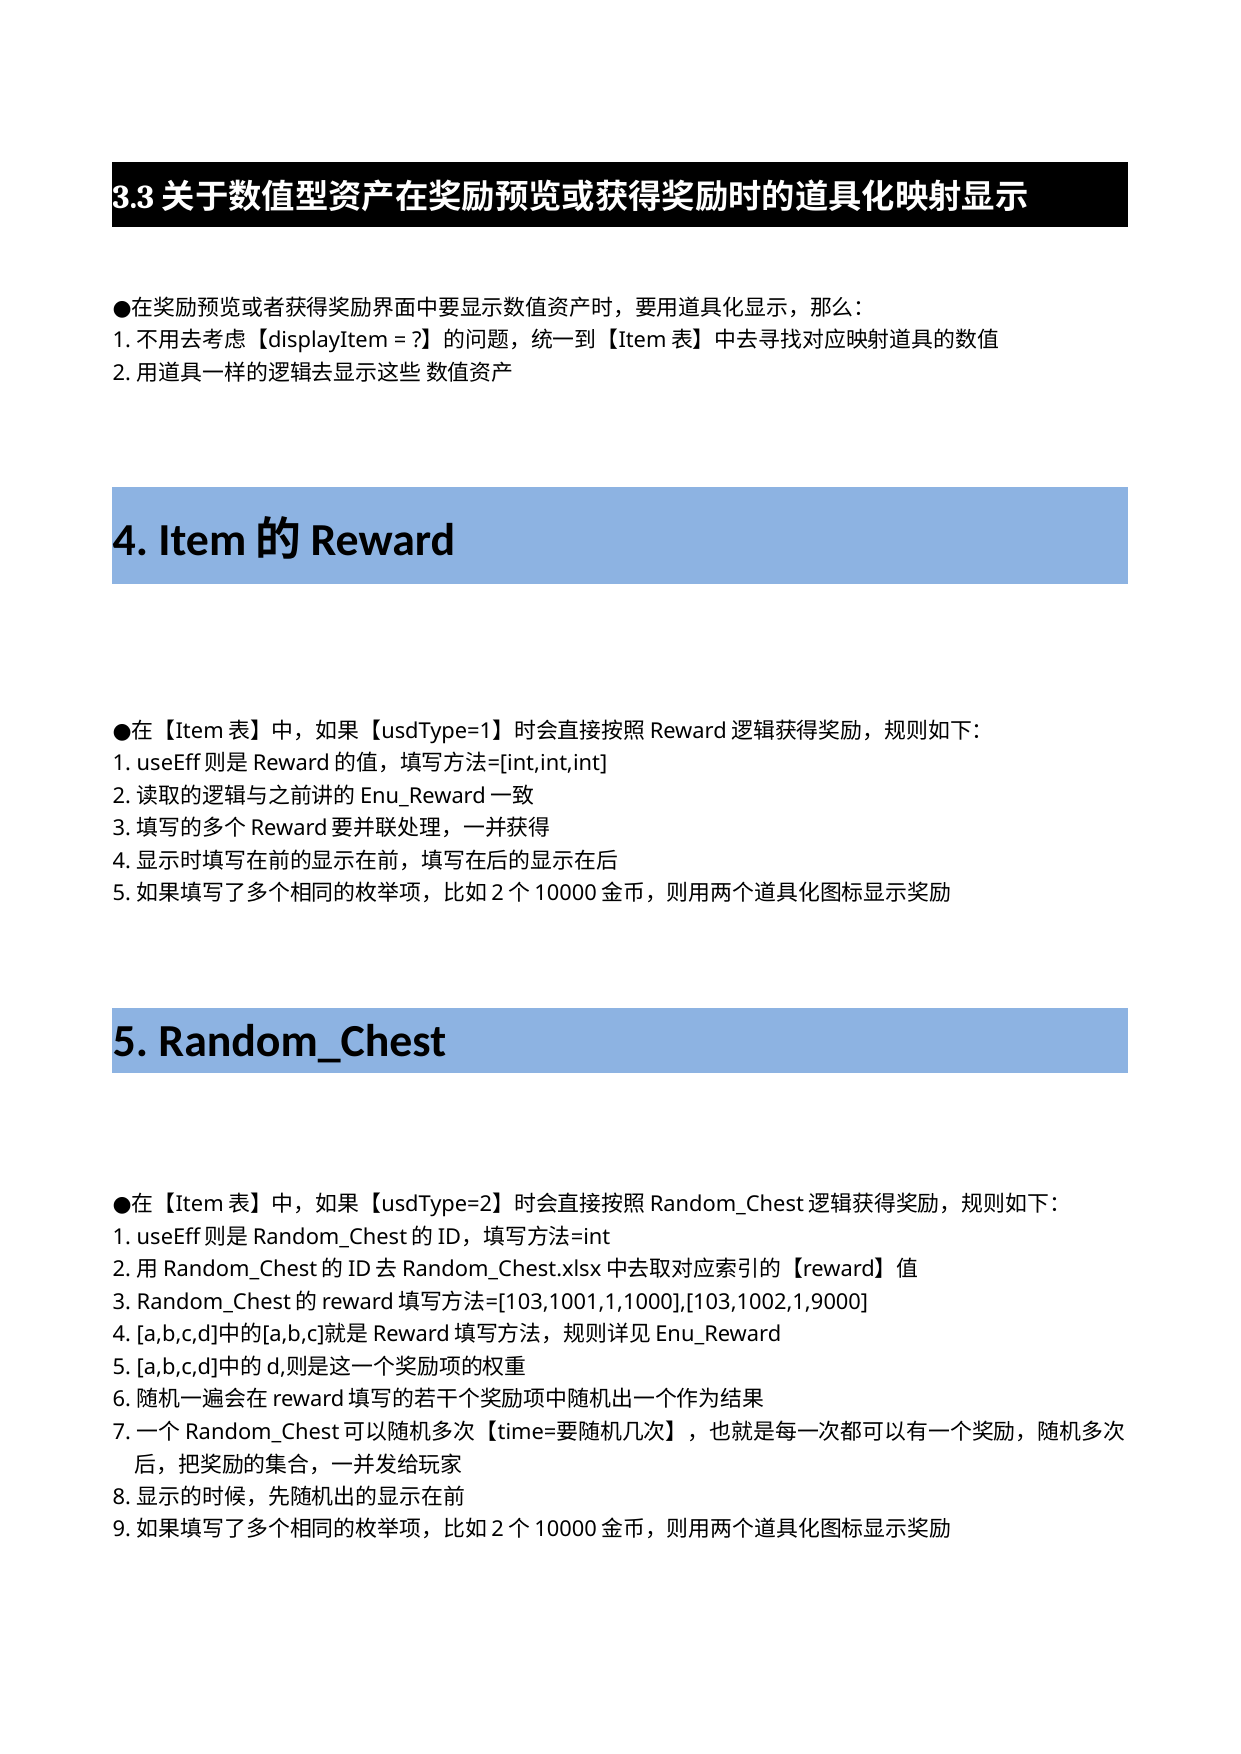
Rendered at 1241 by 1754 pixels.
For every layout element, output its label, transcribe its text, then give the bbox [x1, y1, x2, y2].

text ●在奖励预览或者获得奖励界面中要显示数值资产时，要用道具化显示，那么： [112, 289, 1128, 322]
text ●在【Item表】中，如果【usdType=1】时会直接按照Reward逻辑获得奖励，规则如下： [112, 712, 1128, 745]
text 6. 随机一遍会在reward填写的若干个奖励项中随机出一个作为结果 [112, 1381, 1128, 1414]
subtitle 3.3 关于数值型资产在奖励预览或获得奖励时的道具化映射显示 [112, 162, 1128, 227]
text ●在【Item表】中，如果【usdType=2】时会直接按照Random_Chest逻辑获得奖励，规则如下： [112, 1186, 1128, 1219]
text 1. useEff则是Reward的值，填写方法=[int,int,int] [112, 745, 1128, 777]
subtitle 5. Random_Chest [112, 1008, 1128, 1073]
text 5. [a,b,c,d]中的d,则是这一个奖励项的权重 [112, 1349, 1128, 1381]
text 2. 用道具一样的逻辑去显示这些 数值资产 [112, 354, 1128, 387]
subtitle 4. Item的Reward [112, 487, 1128, 584]
text 4. [a,b,c,d]中的[a,b,c]就是Reward填写方法，规则详见Enu_Reward [112, 1316, 1128, 1349]
text 4. 显示时填写在前的显示在前，填写在后的显示在后 [112, 842, 1128, 875]
text 3. 填写的多个Reward要并联处理，一并获得 [112, 810, 1128, 842]
text 8. 显示的时候，先随机出的显示在前 [112, 1479, 1128, 1511]
text 3. Random_Chest的reward填写方法=[103,1001,1,1000],[103,1002,1,9000] [112, 1284, 1128, 1316]
text 2. 读取的逻辑与之前讲的Enu_Reward一致 [112, 777, 1128, 810]
text 1. useEff则是Random_Chest的ID，填写方法=int [112, 1219, 1128, 1251]
text 1. 不用去考虑【displayItem = ?】的问题，统一到【Item表】中去寻找对应映射道具的数值 [112, 322, 1128, 354]
text 7. 一个Random_Chest可以随机多次【time=要随机几次】，也就是每一次都可以有一个奖励，随机多次后，把奖励的集合，一并发给玩家 [112, 1414, 1128, 1479]
text 9. 如果填写了多个相同的枚举项，比如2个10000金币，则用两个道具化图标显示奖励 [112, 1511, 1128, 1544]
text 5. 如果填写了多个相同的枚举项，比如2个10000金币，则用两个道具化图标显示奖励 [112, 875, 1128, 907]
text 2. 用Random_Chest的ID去Random_Chest.xlsx中去取对应索引的【reward】值 [112, 1251, 1128, 1284]
